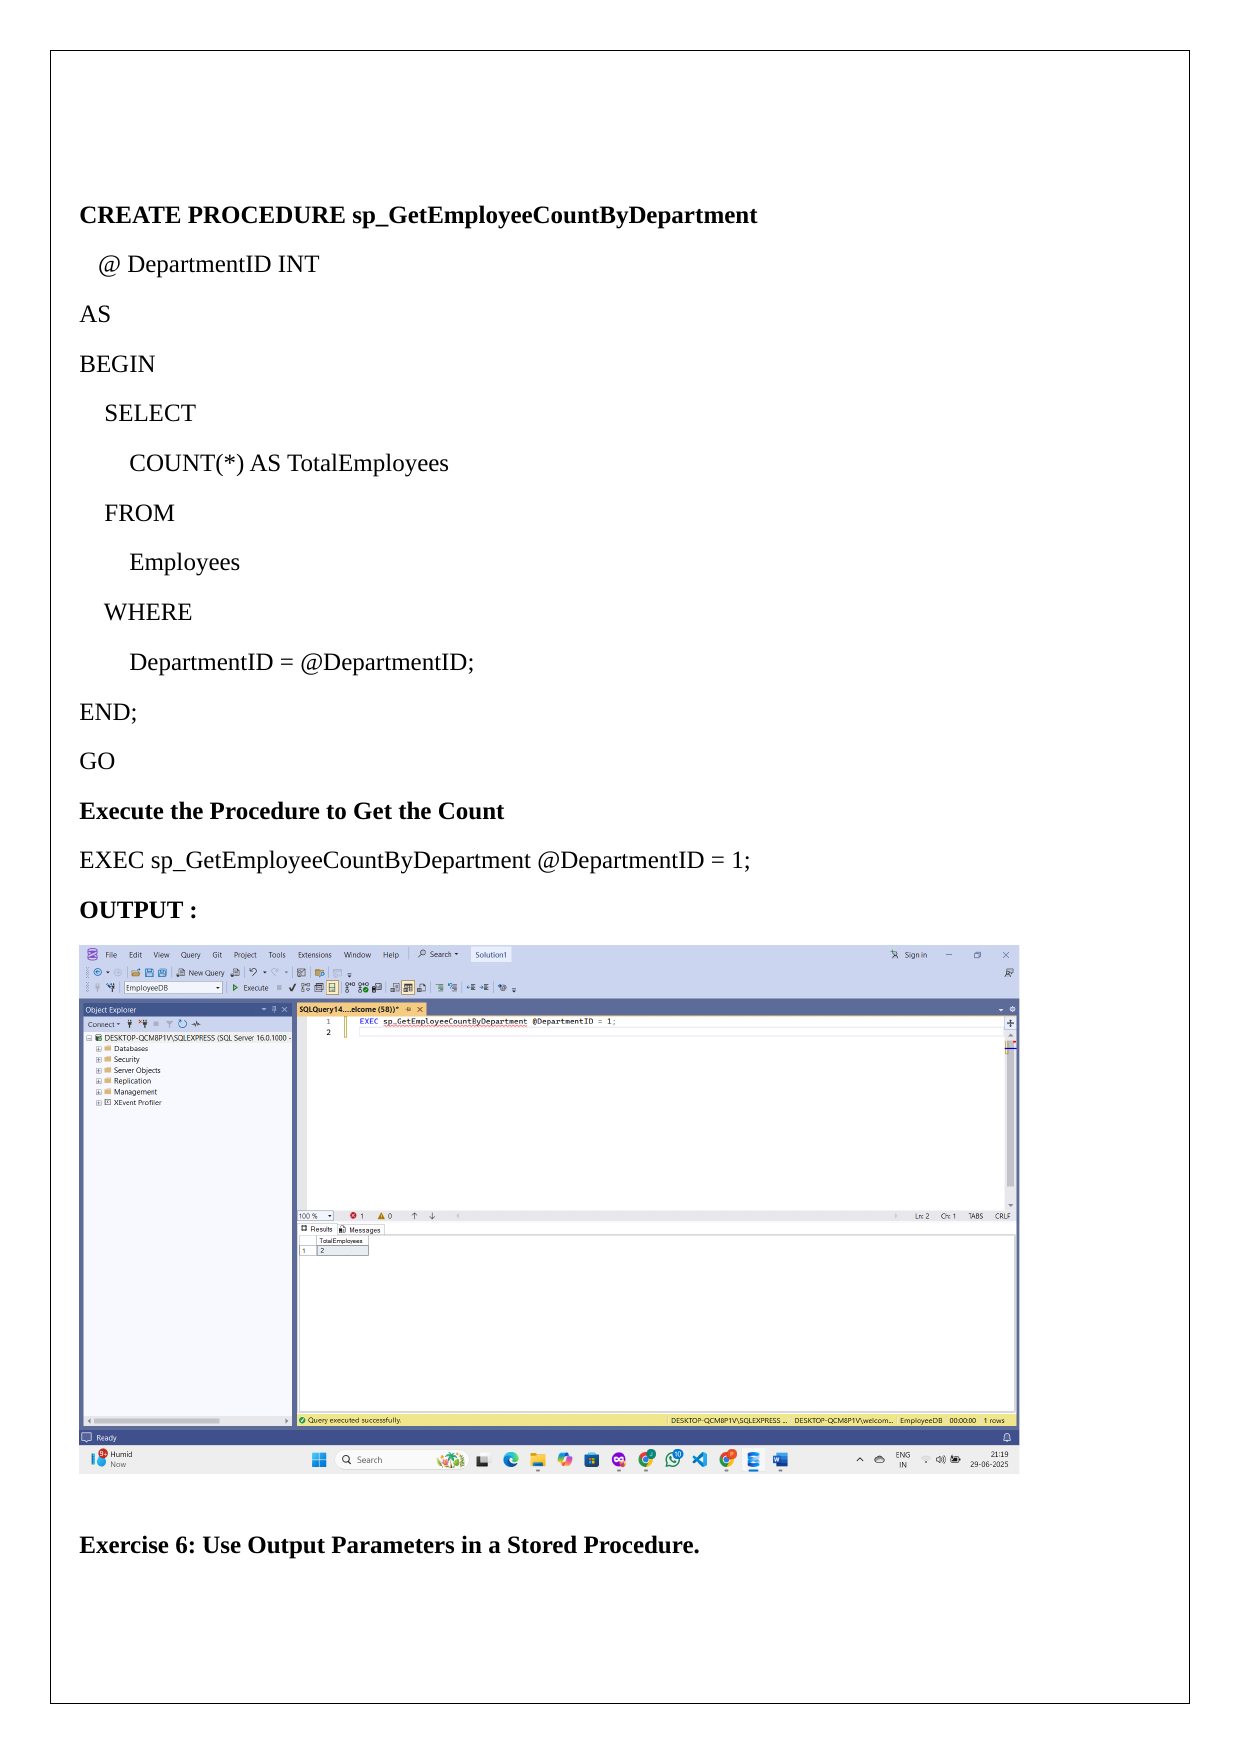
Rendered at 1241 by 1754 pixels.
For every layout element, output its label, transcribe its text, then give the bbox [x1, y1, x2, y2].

text Execute the Procedure to Get the Count [79, 796, 1090, 825]
text SELECT [79, 398, 1090, 427]
text OUTPUT : [79, 895, 1090, 924]
text BEGIN [79, 349, 1090, 377]
text CREATE PROCEDURE sp_GetEmployeeCountByDepartment [79, 200, 1090, 228]
text @ DepartmentID INT [79, 249, 1090, 278]
text FROM [79, 498, 1090, 527]
text Exercise 6: Use Output Parameters in a Stored Procedure. [79, 1530, 1090, 1559]
text WHERE [79, 597, 1090, 626]
text GO [79, 746, 1090, 775]
text AS [79, 299, 1090, 328]
text Employees [79, 547, 1090, 576]
text EXEC sp_GetEmployeeCountByDepartment @DepartmentID = 1; [79, 846, 1090, 874]
text COUNT(*) AS TotalEmployees [79, 448, 1090, 477]
picture [79, 945, 1020, 1474]
text DepartmentID = @DepartmentID; [79, 647, 1090, 676]
text END; [79, 697, 1090, 725]
